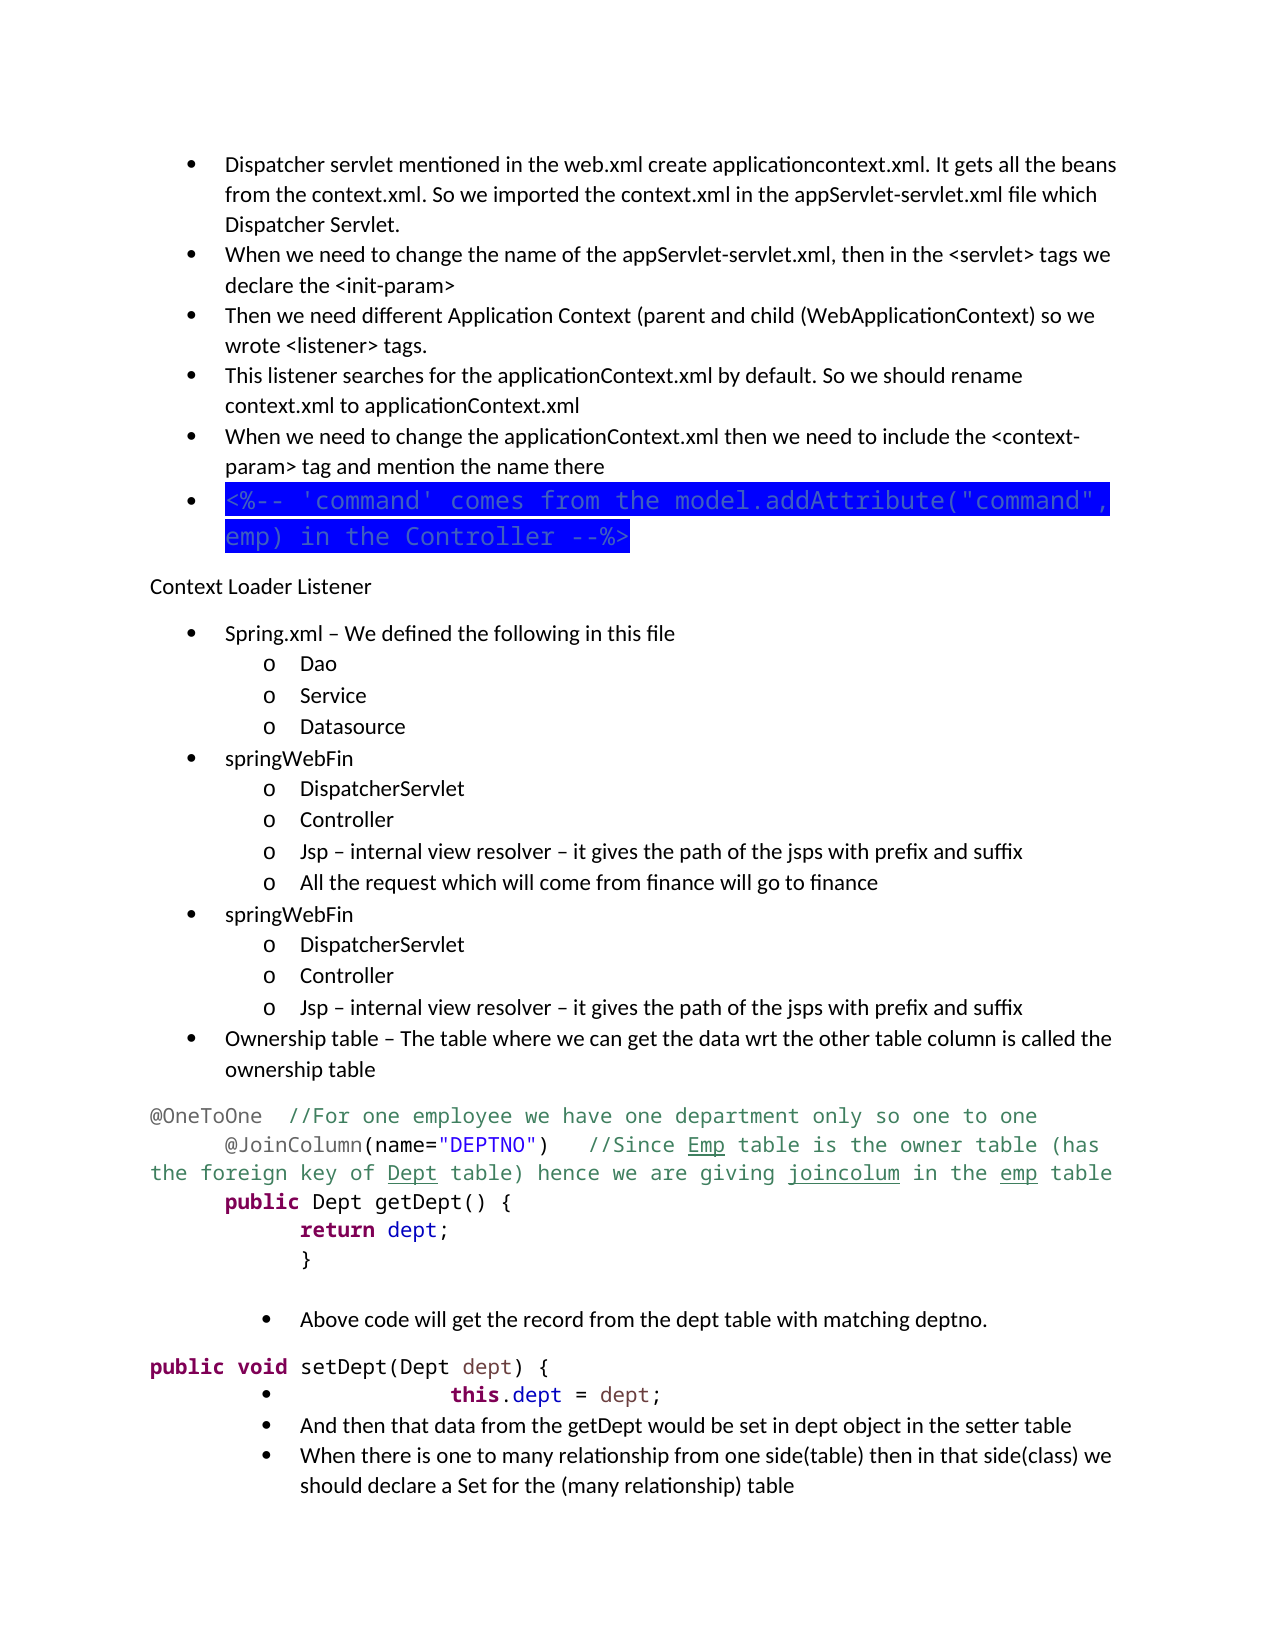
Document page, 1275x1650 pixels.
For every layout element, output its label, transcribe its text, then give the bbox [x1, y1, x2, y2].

list Then we need different Application Context (parent and child (WebApplicationContext) so we wrote <listener> tags. [187, 301, 1125, 359]
list Controller [262, 962, 1125, 991]
list And then that data from the getDept would be set in dept object in the setter table [262, 1411, 1125, 1439]
text @OneToOne //For one employee we have one department only so one to one [150, 1102, 1125, 1130]
list This listener searches for the applicationContext.xml by default. So we should rename context.xml to applicationContext.xml [187, 361, 1125, 420]
list Dao [262, 649, 1125, 679]
text public void setDept(Dept dept) { [150, 1352, 1125, 1380]
list Above code will get the record from the dept table with matching deptno. [262, 1305, 1125, 1333]
text Context Loader Listener [150, 572, 1125, 601]
list When we need to change the name of the appServlet-servlet.xml, then in the <servlet> tags we declare the <init-param> [187, 241, 1125, 299]
list Jsp – internal view resolver – it gives the path of the jsps with prefix and suffix [262, 837, 1125, 866]
list } [225, 1244, 1125, 1272]
list All the request which will come from finance will go to finance [262, 868, 1125, 898]
list When we need to change the applicationContext.xml then we need to include the <context-param> tag and mention the name there [187, 422, 1125, 480]
list When there is one to many relationship from one side(table) then in that side(class) we should declare a Set for the (many relationship) table [262, 1441, 1125, 1499]
text @JoinColumn(name="DEPTNO") //Since Emp table is the owner table (has the foreign key of Dept table) hence we are giving joincolum in the emp table [150, 1130, 1125, 1187]
list springWebFin [187, 900, 1125, 928]
list Jsp – internal view resolver – it gives the path of the jsps with prefix and suffix [262, 993, 1125, 1022]
list Controller [262, 806, 1125, 835]
list Dispatcher servlet mentioned in the web.xml create applicationcontext.xml. It gets all the beans from the context.xml. So we imported the context.xml in the appServlet-servlet.xml file which Dispatcher Servlet. [187, 150, 1125, 238]
list Spring.xml – We defined the following in this file [187, 619, 1125, 647]
list DispatcherServlet [262, 774, 1125, 803]
list <%-- 'command' comes from the model.addAttribute("command", emp) in the Controller --%> [187, 482, 1125, 553]
list Ownership table – The table where we can get the data wrt the other table column is called the ownership table [187, 1024, 1125, 1083]
list this.dept = dept; [262, 1380, 1125, 1409]
list Service [262, 681, 1125, 710]
list springWebFin [187, 744, 1125, 772]
text public Dept getDept() { [150, 1187, 1125, 1215]
list DispatcherServlet [262, 930, 1125, 959]
text return dept; [150, 1215, 1125, 1244]
list Datasource [262, 712, 1125, 742]
